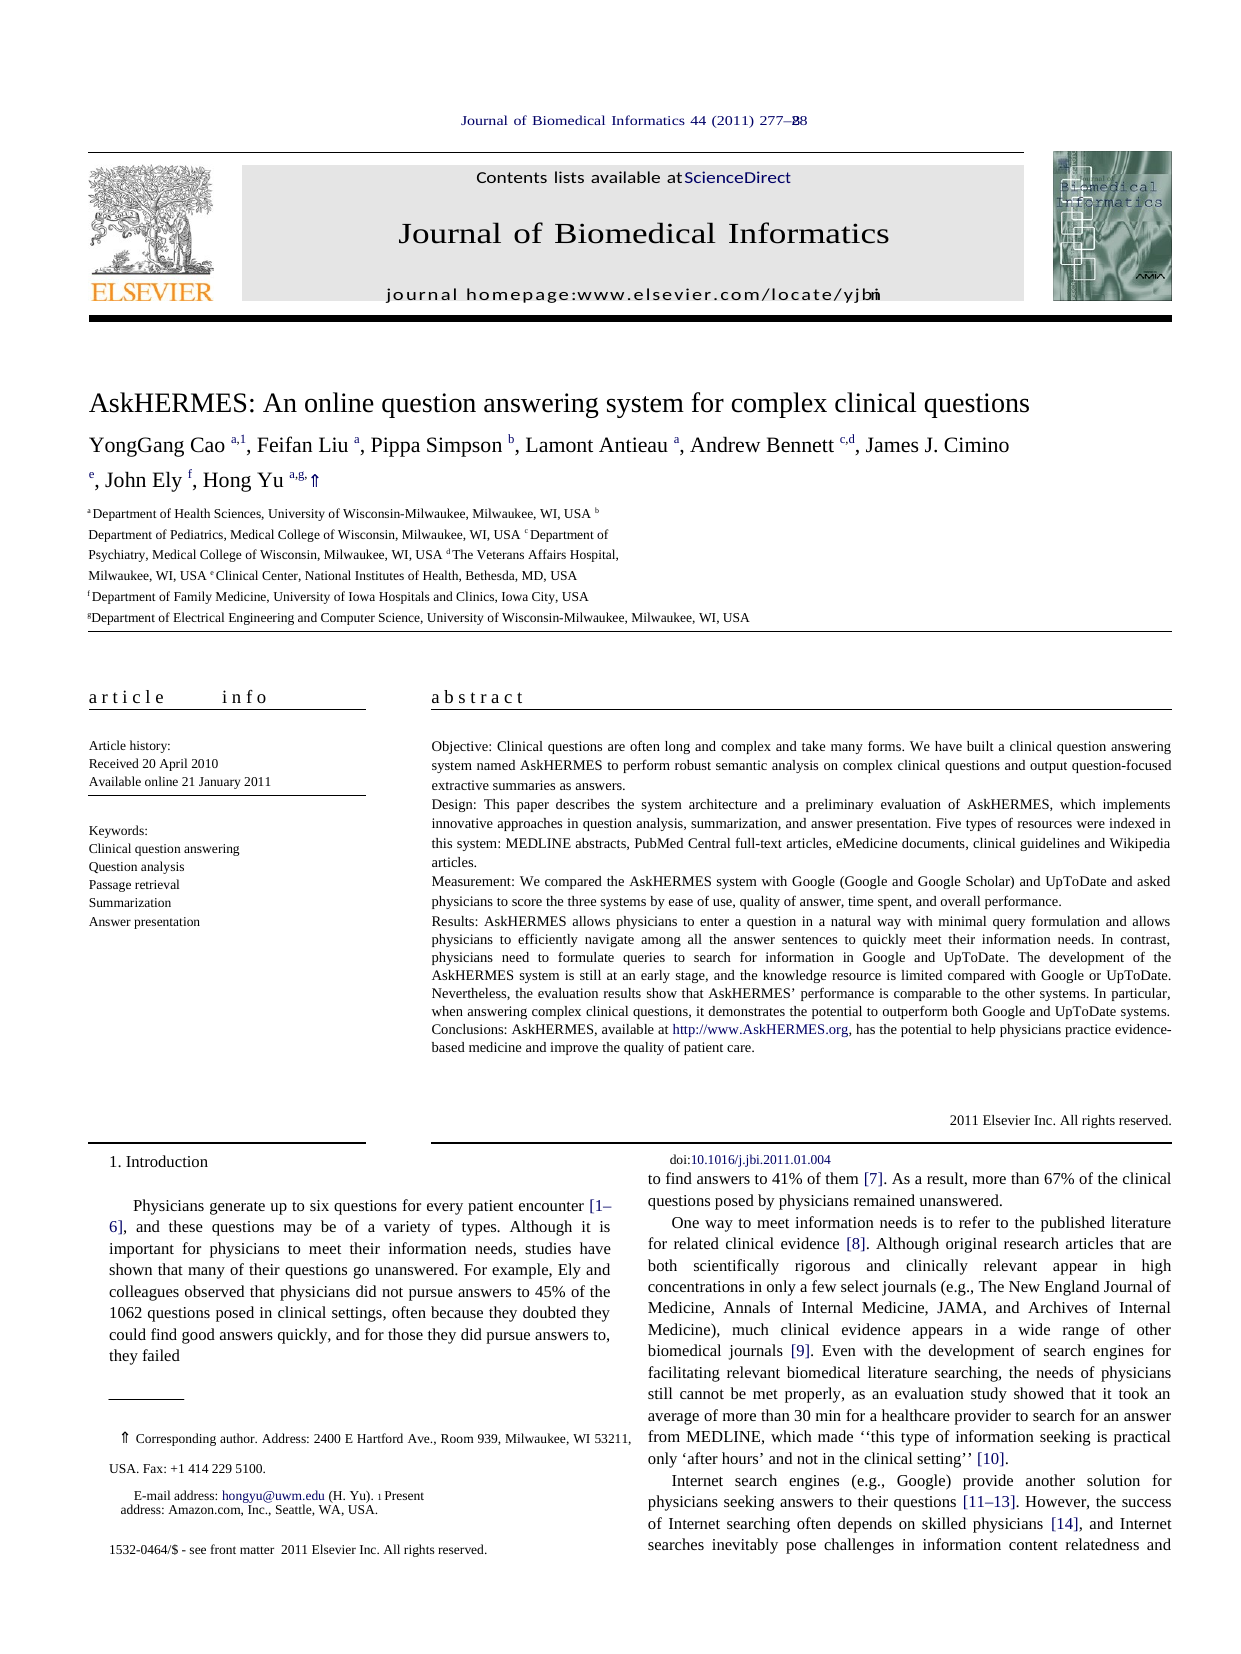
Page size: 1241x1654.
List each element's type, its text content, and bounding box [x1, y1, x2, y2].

subtitle 1. Introduction [109, 1152, 611, 1171]
text gDepartment of Electrical Engineering and Computer Science, University of Wisconsin-Milwaukee, Milwaukee, WI, USA [87, 610, 1172, 626]
text YongGang Cao a,1, Feifan Liu a, Pippa Simpson b, Lamont Antieau a, Andrew Bennett c,d, James J. Cimino e, John Ely f, Hong Yu a,g,⇑ [88, 432, 1020, 492]
picture [1054, 152, 1171, 300]
table_header i n f o [222, 686, 431, 709]
table_header Article history: Received 20 April 2010 Available online 21 January 2011 Keywords: Clinical question answering Question analysis Passage retrieval Summarization Answer presentation [89, 738, 431, 1112]
table_header a r t i c l e [89, 686, 222, 709]
table_header a b s t r a c t [431, 686, 567, 709]
text AskHERMES: An online question answering system for complex clinical questions [88, 386, 1172, 418]
text Physicians generate up to six questions for every patient encounter [1–6], and these questions may be of a variety of types. Although it is important for physicians to meet their information needs, studies have shown that many of their questions go unanswered. For example, Ely and colleagues observed that physicians did not pursue answers to 45% of the 1062 questions posed in clinical settings, often because they doubted they could find good answers quickly, and for those they did pursue answers to, they failed [109, 1196, 611, 1365]
text a Department of Health Sciences, University of Wisconsin-Milwaukee, Milwaukee, WI, USA b Department of Pediatrics, Medical College of Wisconsin, Milwaukee, WI, USA c Department of Psychiatry, Medical College of Wisconsin, Milwaukee, WI, USA d The Veterans Affairs Hospital, Milwaukee, WI, USA e Clinical Center, National Institutes of Health, Bethesda, MD, USA [87, 506, 633, 583]
text f Department of Family Medicine, University of Iowa Hospitals and Clinics, Iowa City, USA [87, 588, 1172, 604]
text to find answers to 41% of them [7]. As a result, more than 67% of the clinical questions posed by physicians remained unanswered. [648, 1169, 1172, 1209]
text 2011 Elsevier Inc. All rights reserved. [88, 1112, 1172, 1129]
picture [88, 164, 214, 301]
text One way to meet information needs is to refer to the published literature for related clinical evidence [8]. Although original research articles that are both scientifically rigorous and clinically relevant appear in high concentrations in only a few select journals (e.g., The New England Journal of Medicine, Annals of Internal Medicine, JAMA, and Archives of Internal Medicine), much clinical evidence appears in a wide range of other biomedical journals [9]. Even with the development of search engines for facilitating relevant biomedical literature searching, the needs of physicians still cannot be met properly, as an evaluation study showed that it took an average of more than 30 min for a healthcare provider to search for an answer from MEDLINE, which made ‘‘this type of information seeking is practical only ‘after hours’ and not in the clinical setting’’ [10]. [648, 1212, 1172, 1468]
table_header ⇑ Corresponding author. Address: 2400 E Hartford Ave., Room 939, Milwaukee, WI 53211, USA. Fax: +1 414 229 5100. E-mail address: hongyu@uwm.edu (H. Yu). 1 Present address: Amazon.com, Inc., Seattle, WA, USA. 1532-0464/$ - see front matter 2011 Elsevier Inc. All rights reserved. doi:10.1016/j.jbi.2011.01.004 [109, 1400, 630, 1560]
table_header Objective: Clinical questions are often long and complex and take many forms. We have built a clinical question answering system named AskHERMES to perform robust semantic analysis on complex clinical questions and output question-focused extractive summaries as answers. Design: This paper describes the system architecture and a preliminary evaluation of AskHERMES, which implements innovative approaches in question analysis, summarization, and answer presentation. Five types of resources were indexed in this system: MEDLINE abstracts, PubMed Central full-text articles, eMedicine documents, clinical guidelines and Wikipedia articles. Measurement: We compared the AskHERMES system with Google (Google and Google Scholar) and UpToDate and asked physicians to score the three systems by ease of use, quality of answer, time spent, and overall performance. Results: AskHERMES allows physicians to enter a question in a natural way with minimal query formulation and allows physicians to efficiently navigate among all the answer sentences to quickly meet their information needs. In contrast, physicians need to formulate queries to search for information in Google and UpToDate. The development of the AskHERMES system is still at an early stage, and the knowledge resource is limited compared with Google or UpToDate. Nevertheless, the evaluation results show that AskHERMES’ performance is comparable to the other systems. In particular, when answering complex clinical questions, it demonstrates the potential to outperform both Google and UpToDate systems. Conclusions: AskHERMES, available at http://www.AskHERMES.org, has the potential to help physicians practice evidence-based medicine and improve the quality of patient care. [431, 738, 1172, 1112]
